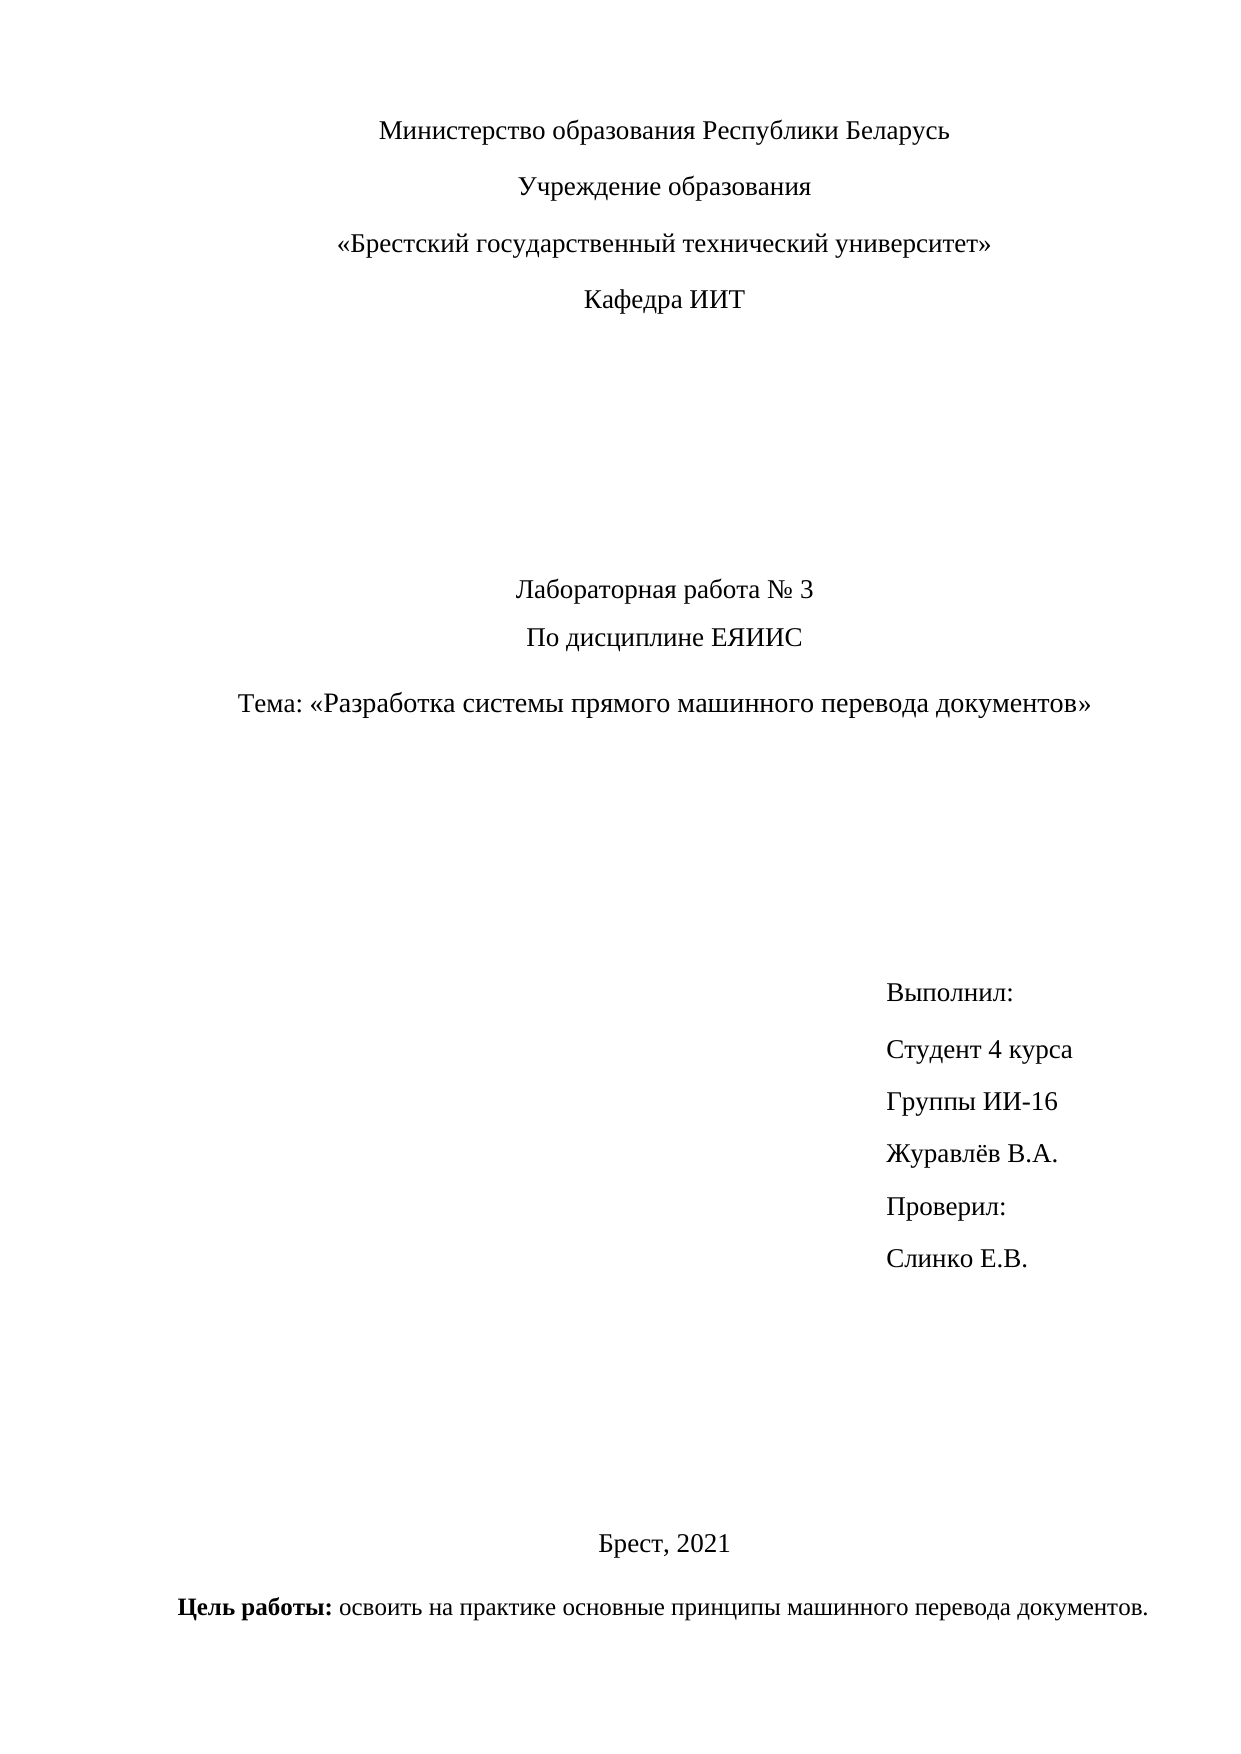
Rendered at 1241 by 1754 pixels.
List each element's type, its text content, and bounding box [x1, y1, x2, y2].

text Слинко Е.В. [59, 1242, 1152, 1273]
text Министерство образования Республики Беларусь [177, 114, 1152, 145]
text «Брестский государственный технический университет» [177, 227, 1152, 258]
text Группы ИИ-16 [59, 1085, 1152, 1116]
text Брест, 2021 [177, 1528, 1152, 1559]
text Учреждение образования [177, 170, 1152, 202]
text Студент 4 курса [59, 1033, 1152, 1064]
text Тема: «Разработка системы прямого машинного перевода документов» [177, 686, 1152, 718]
text Лабораторная работа № 3 [177, 573, 1152, 604]
text Кафедра ИИТ [177, 283, 1152, 315]
text Журавлёв В.А. [59, 1138, 1152, 1169]
text Проверил: [59, 1190, 1152, 1221]
text Выполнил: [59, 976, 1152, 1007]
text По дисциплине ЕЯИИС [177, 621, 1152, 652]
text Цель работы: освоить на практике основные принципы машинного перевода документов. [177, 1592, 1152, 1621]
